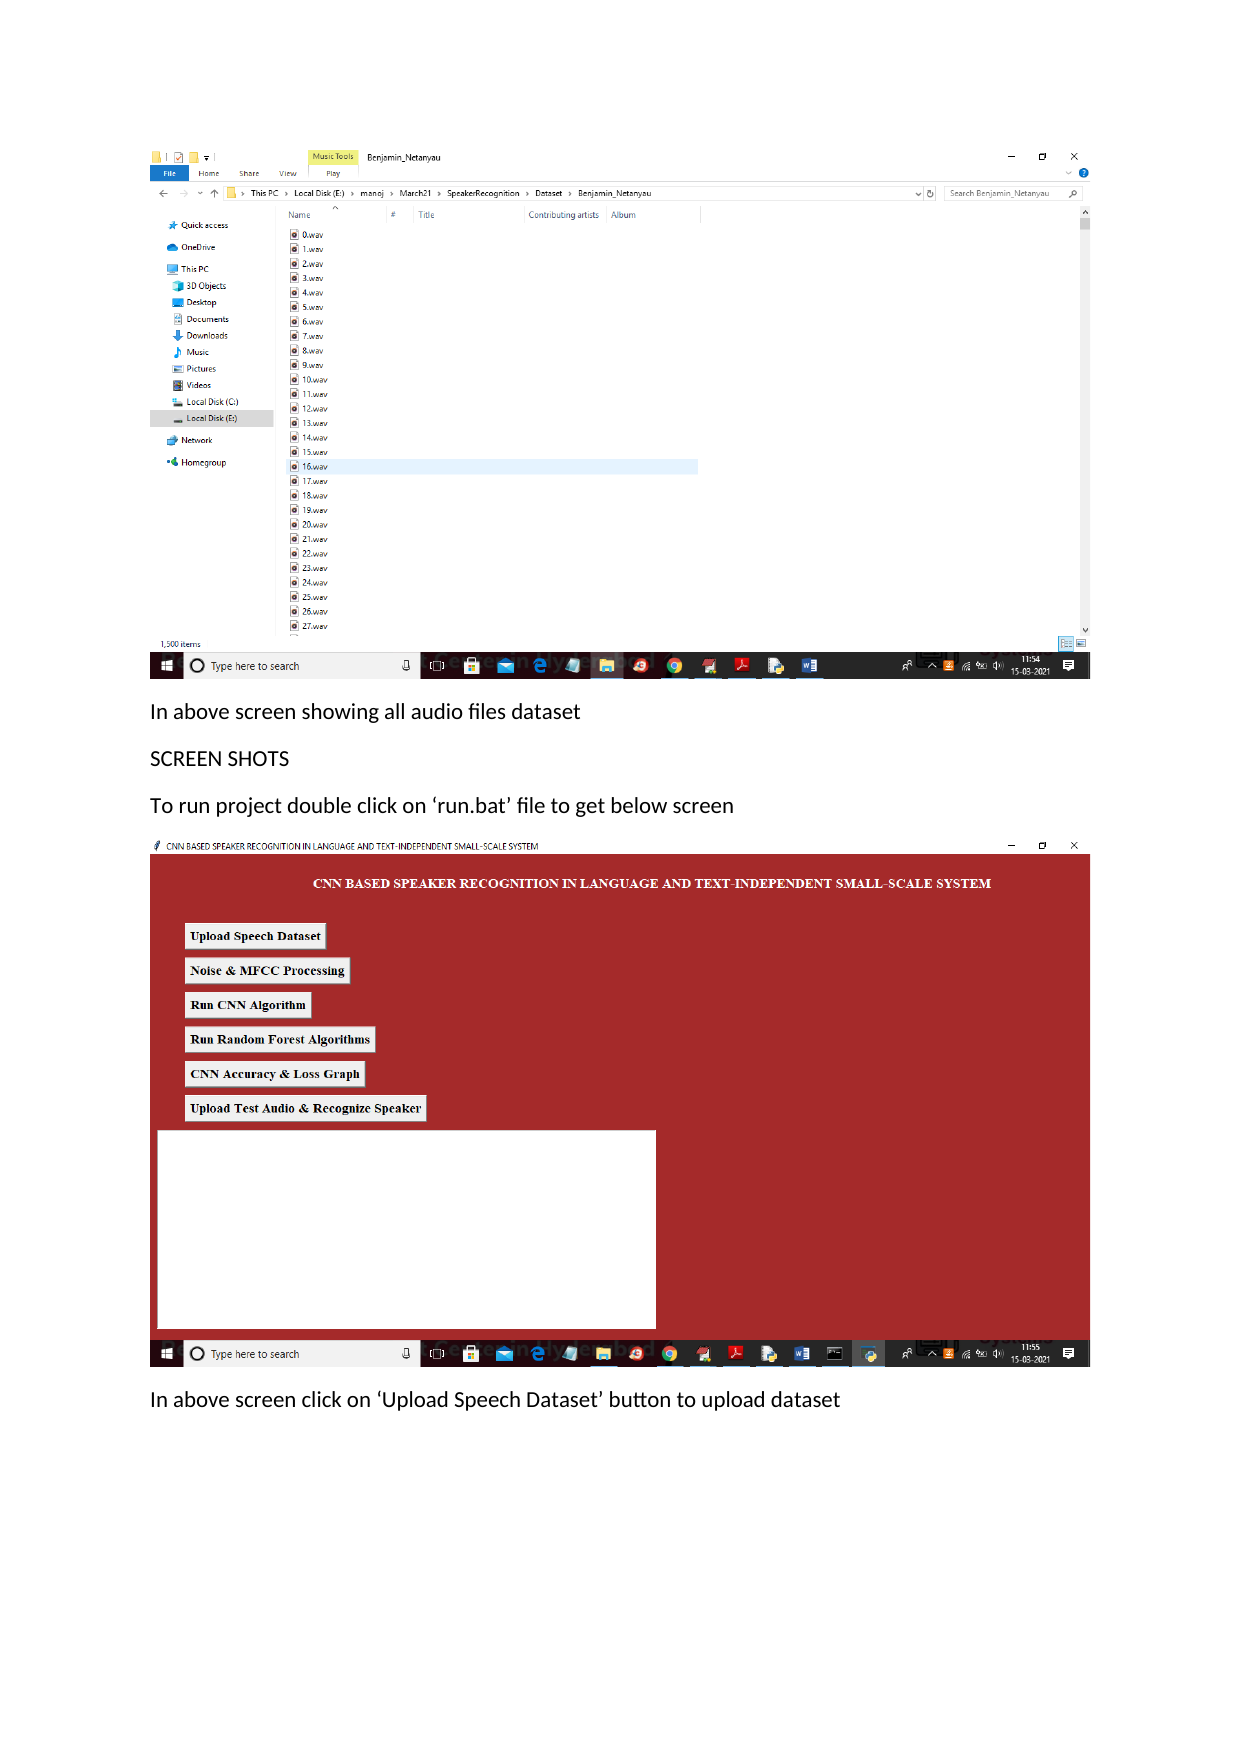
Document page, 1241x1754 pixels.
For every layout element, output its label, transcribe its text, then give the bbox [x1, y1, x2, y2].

text In above screen showing all audio files dataset [150, 697, 1090, 726]
picture [150, 150, 1091, 679]
text To run project double click on ‘run.bat’ file to get below screen [150, 791, 1090, 819]
picture [150, 838, 1091, 1367]
text In above screen click on ‘Upload Speech Dataset’ button to upload dataset [150, 1386, 1090, 1414]
text SCREEN SHOTS [150, 744, 1090, 772]
